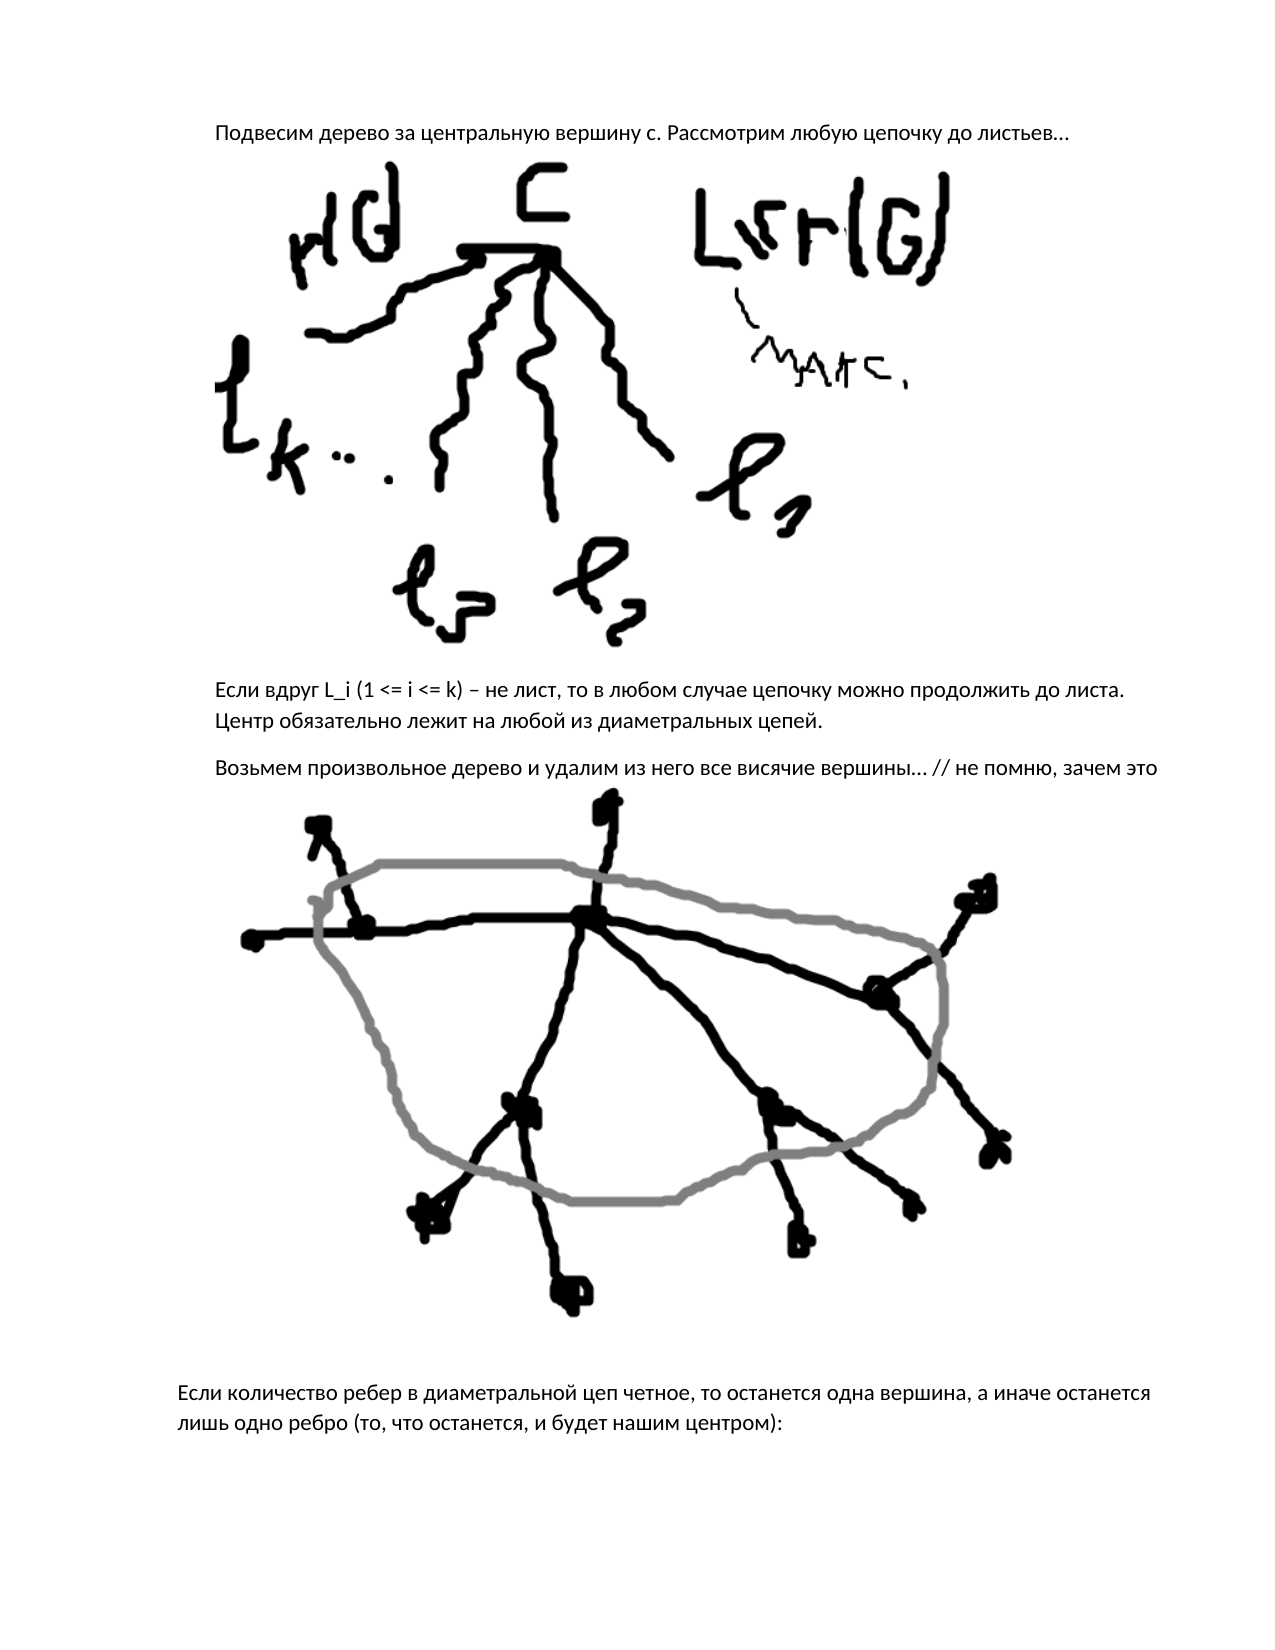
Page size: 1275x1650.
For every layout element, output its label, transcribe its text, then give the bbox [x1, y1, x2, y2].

picture [214, 148, 965, 674]
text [177, 1378, 1186, 1436]
picture [214, 782, 1081, 1329]
